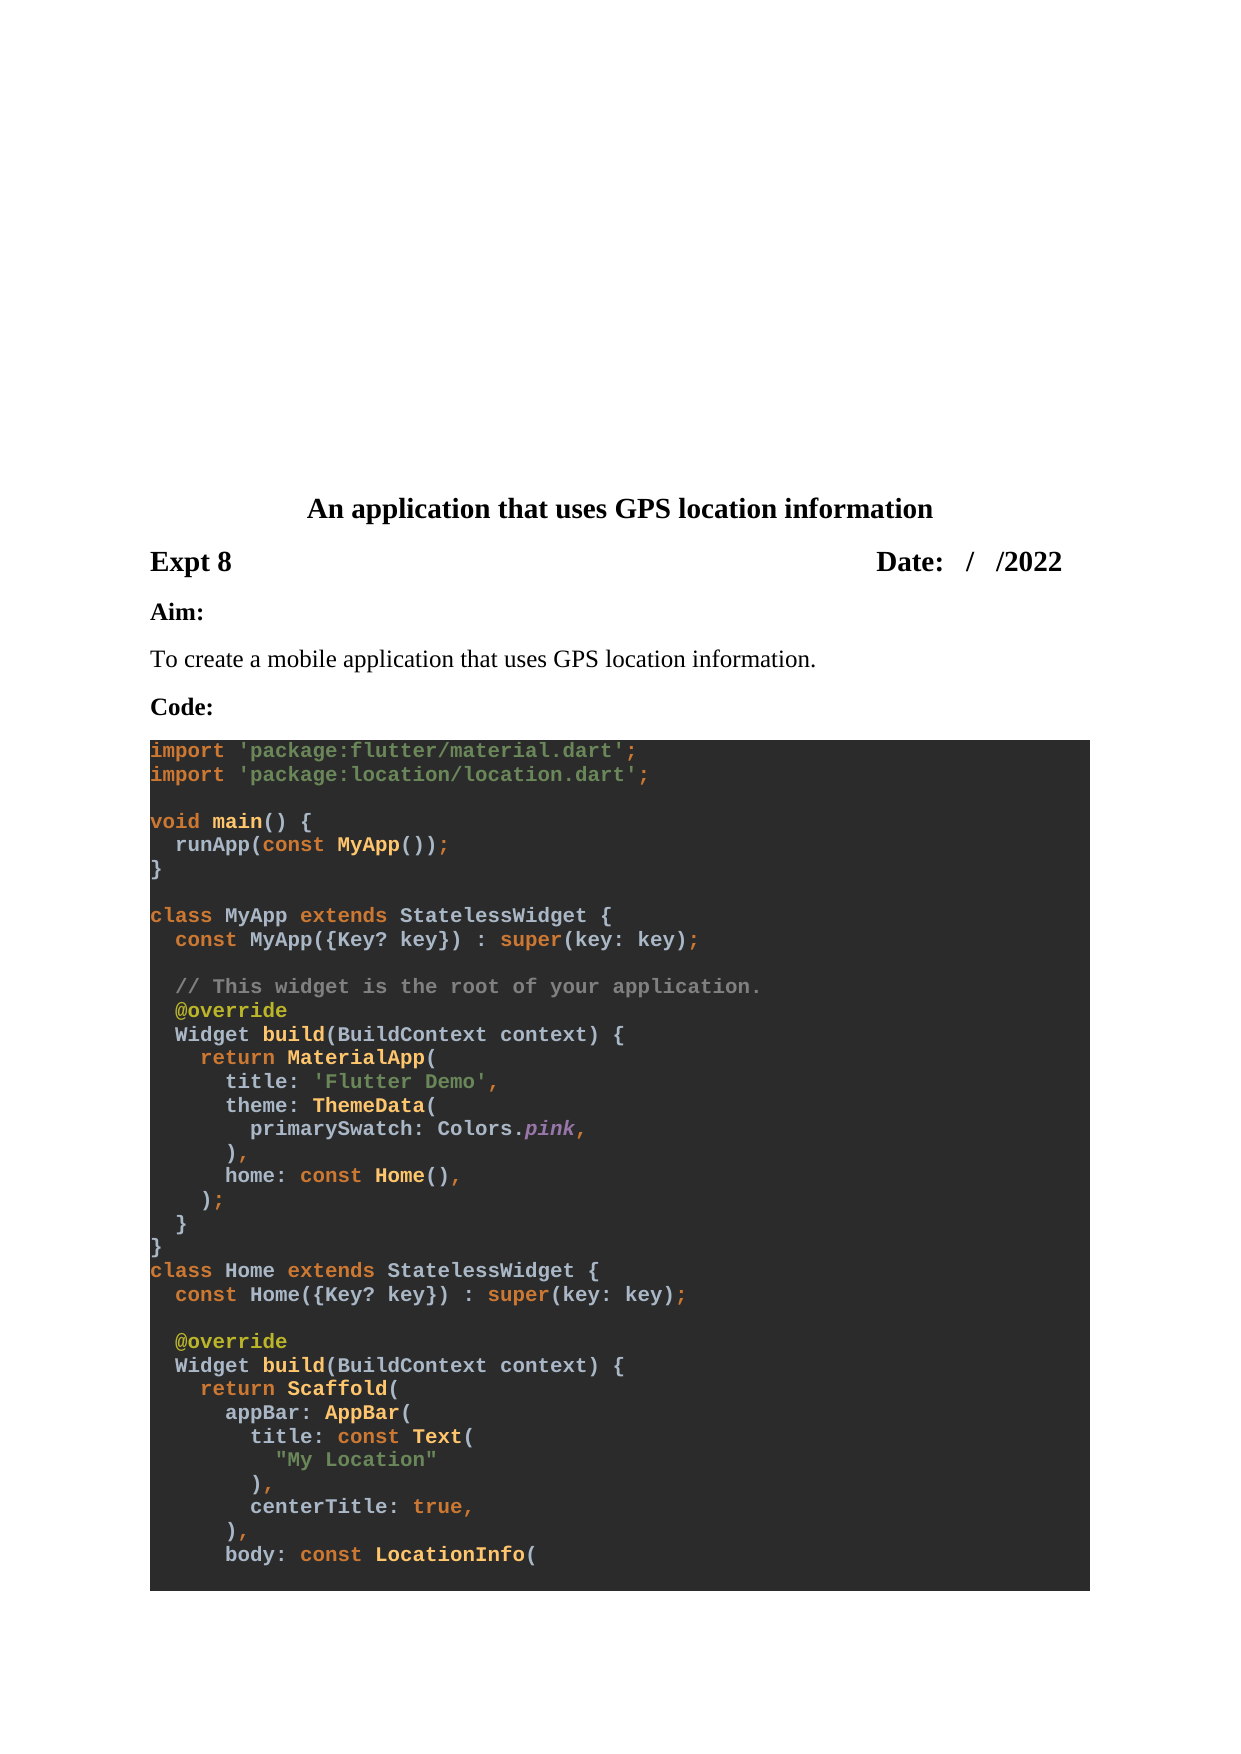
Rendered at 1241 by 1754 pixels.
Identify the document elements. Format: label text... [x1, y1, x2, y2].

text Aim: [150, 597, 1090, 626]
text An application that uses GPS location information [150, 491, 1090, 525]
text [150, 740, 1090, 1591]
text Expt 8 Date: / /2022 [150, 544, 1090, 577]
text To create a mobile application that uses GPS location information. [150, 644, 1090, 673]
text Code: [150, 692, 1090, 721]
